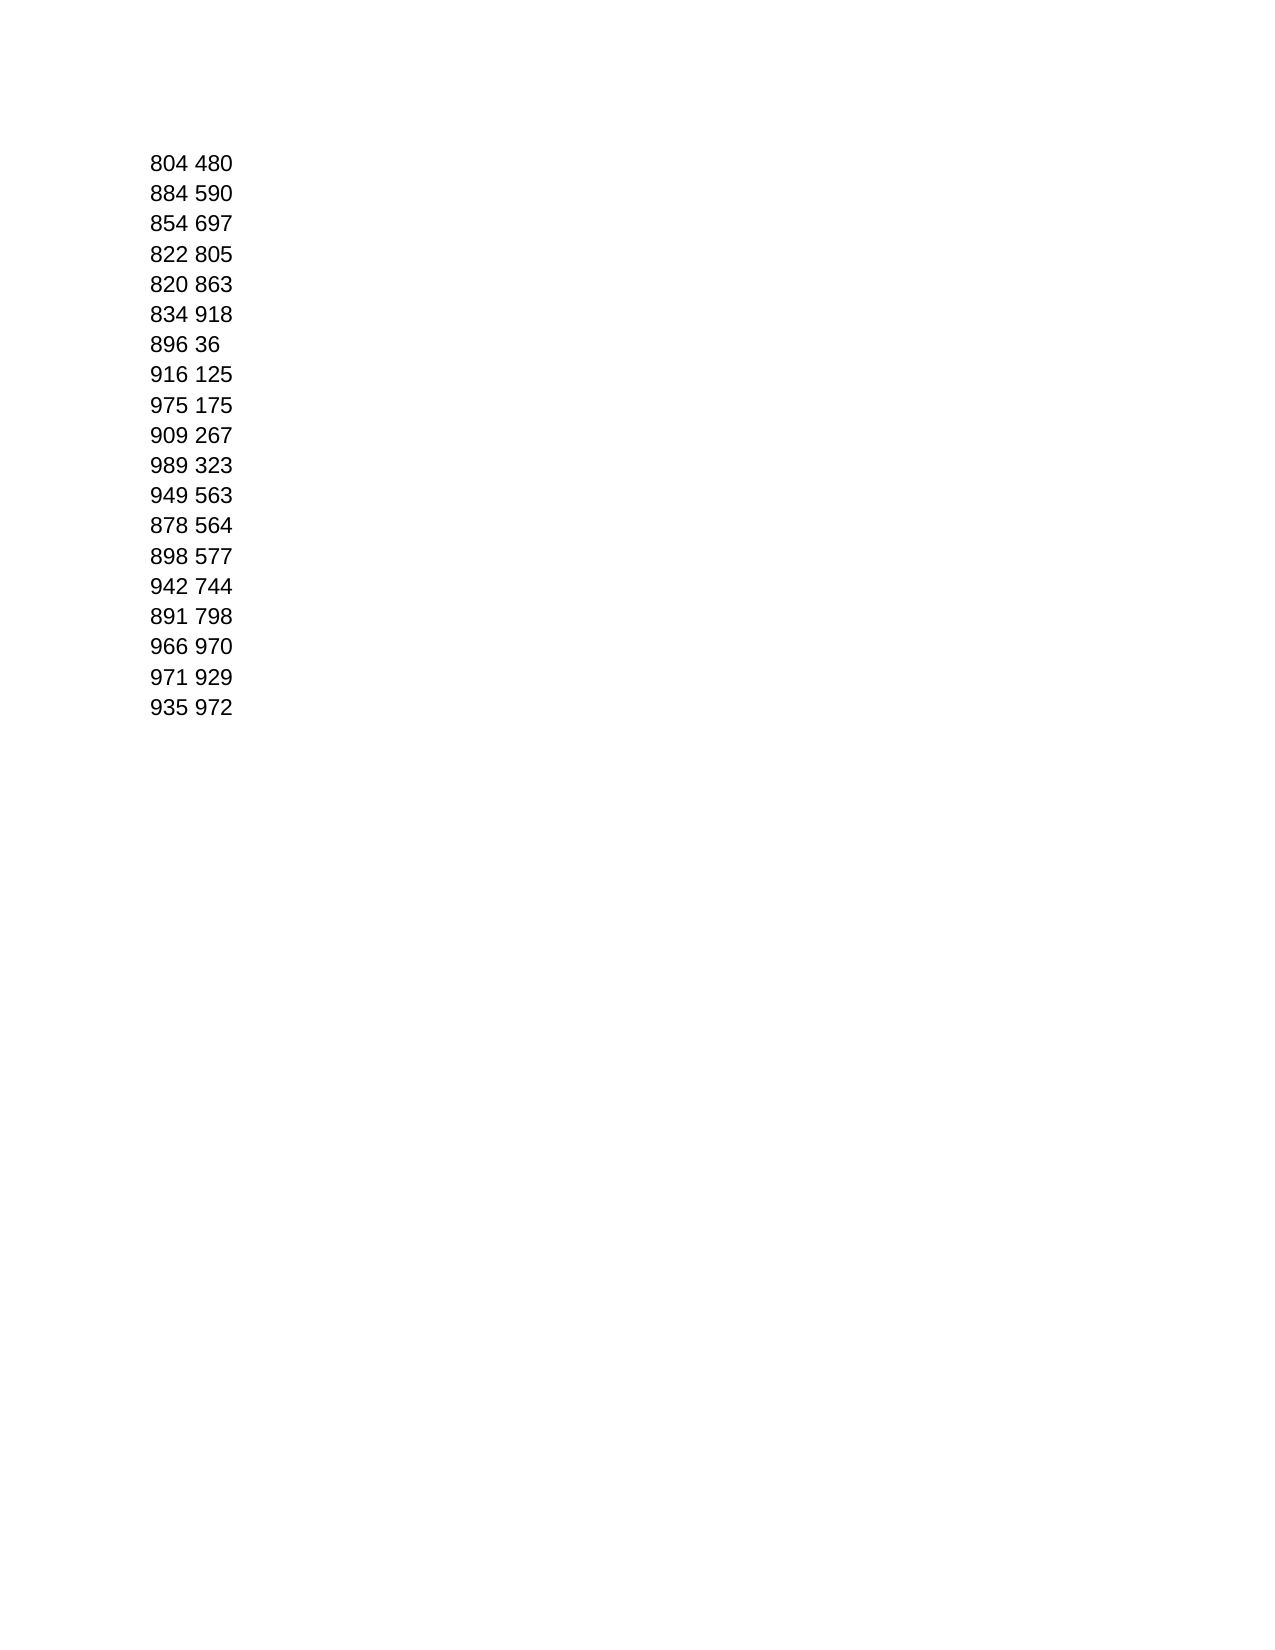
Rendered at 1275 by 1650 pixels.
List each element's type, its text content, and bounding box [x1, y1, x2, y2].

text 834 918 [150, 301, 1125, 327]
text 975 175 [150, 392, 1125, 418]
text 971 929 [150, 663, 1125, 690]
text 916 125 [150, 361, 1125, 388]
text 854 697 [150, 210, 1125, 237]
text 891 798 [150, 603, 1125, 629]
text 935 972 [150, 694, 1125, 720]
text 966 970 [150, 633, 1125, 660]
text 942 744 [150, 573, 1125, 599]
text 909 267 [150, 422, 1125, 448]
text 820 863 [150, 271, 1125, 297]
text 989 323 [150, 452, 1125, 478]
text 878 564 [150, 512, 1125, 539]
text 822 805 [150, 241, 1125, 267]
text 949 563 [150, 482, 1125, 509]
text 884 590 [150, 180, 1125, 207]
text 896 36 [150, 331, 1125, 358]
text 804 480 [150, 150, 1125, 176]
text 898 577 [150, 543, 1125, 569]
